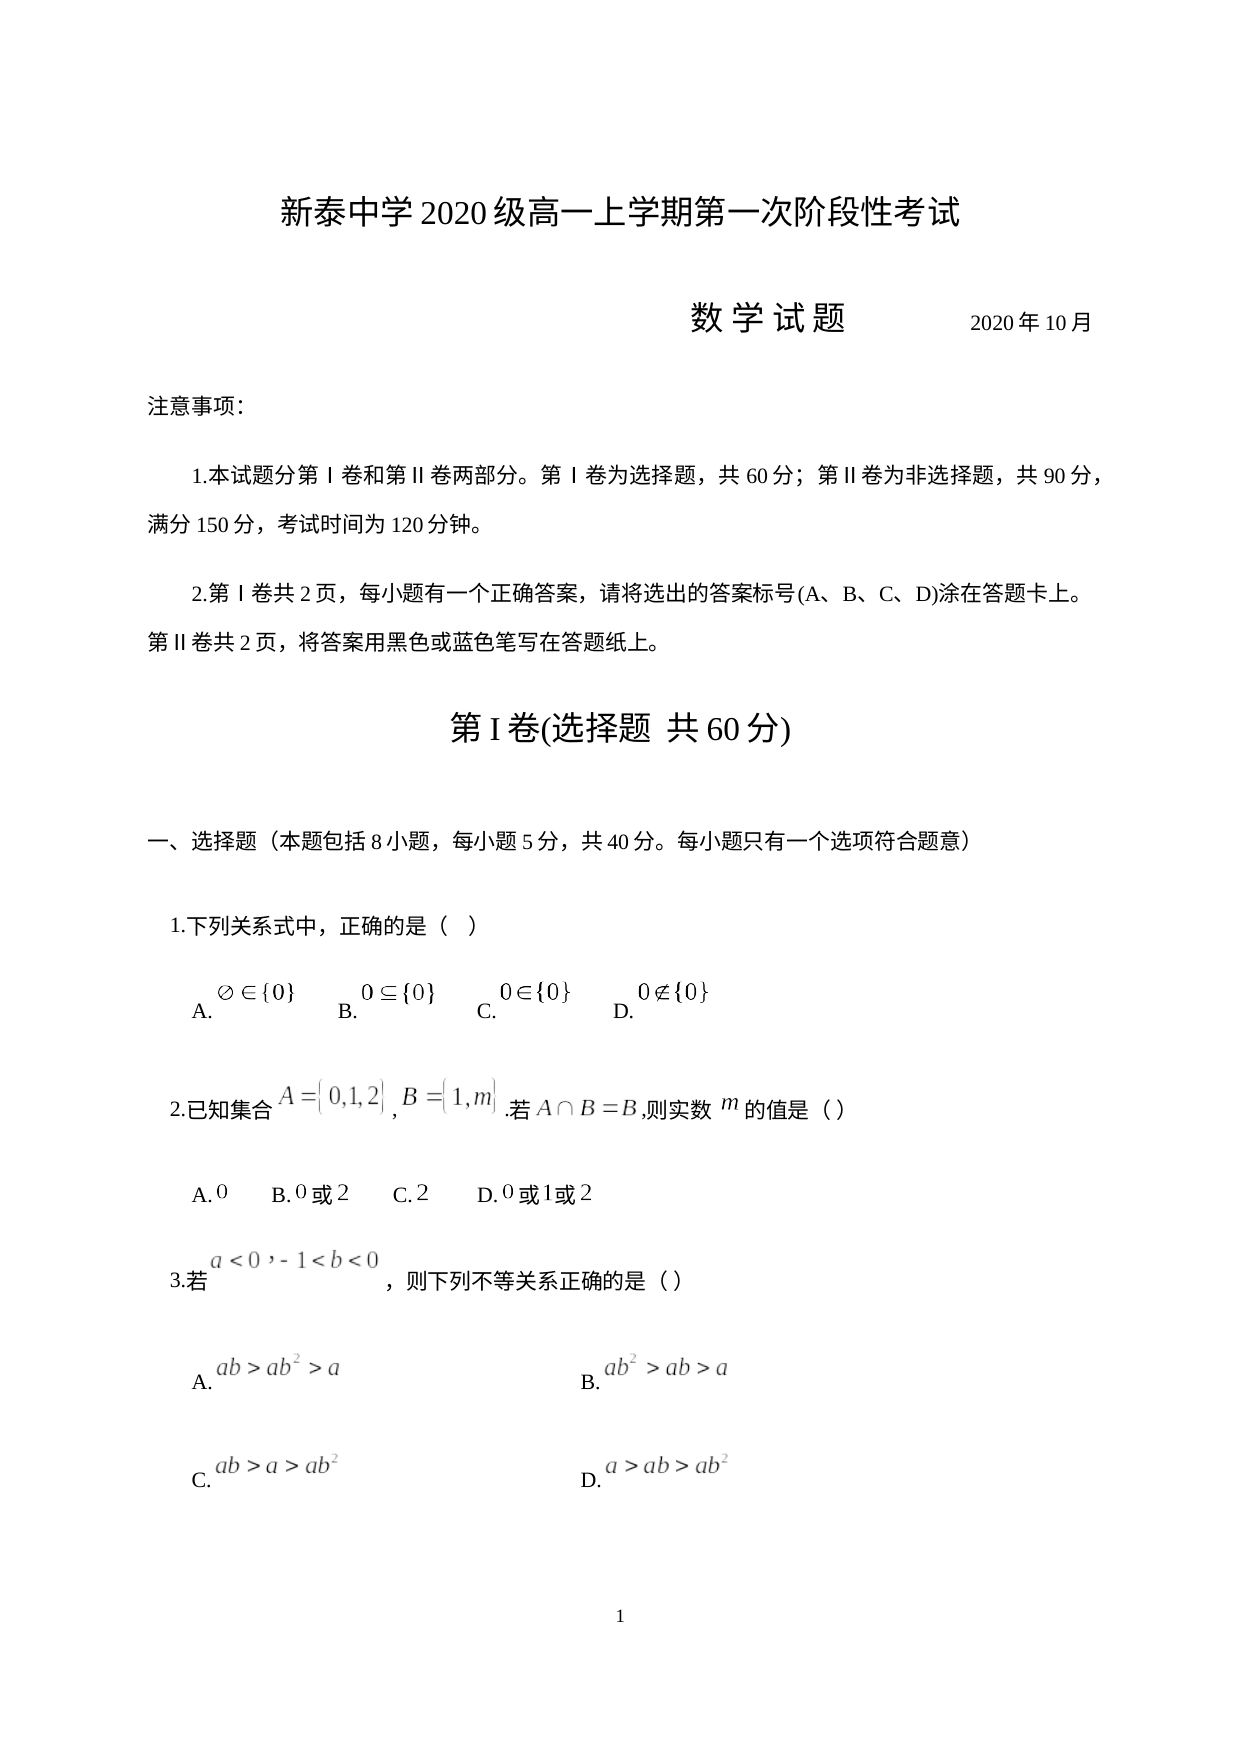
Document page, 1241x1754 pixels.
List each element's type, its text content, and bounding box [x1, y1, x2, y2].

text 数 学 试 题 2020年10月 [148, 283, 1092, 348]
text A. B.或 C. D.或或 [148, 1178, 1092, 1211]
text 一、选择题（本题包括8小题，每小题5分，共40分。每小题只有一个选项符合题意） [148, 803, 1092, 868]
text 2.已知集合,.若,则实数的值是（ ） [148, 1076, 1092, 1141]
text 1.本试题分第Ⅰ卷和第Ⅱ卷两部分。第Ⅰ卷为选择题，共60分；第Ⅱ卷为非选择题，共90分，满分150分，考试时间为120分钟。 [148, 457, 1092, 539]
text 第I卷(选择题 共60分) [148, 693, 1092, 758]
text 1.下列关系式中，正确的是（ ） [148, 909, 1092, 941]
text C. D. [148, 1447, 1092, 1512]
text 新泰中学2020级高一上学期第一次阶段性考试 [148, 178, 1092, 243]
text 2.第Ⅰ卷共2页，每小题有一个正确答案，请将选出的答案标号(A、B、C、D)涂在答题卡上。第Ⅱ卷共2页，将答案用黑色或蓝色笔写在答题纸上。 [148, 575, 1092, 657]
text A. B. [148, 1349, 1092, 1414]
text 注意事项： [148, 388, 1092, 421]
text A. B. C. D. [148, 978, 1092, 1043]
text 3.若，则下列不等关系正确的是（ ） [148, 1247, 1092, 1312]
